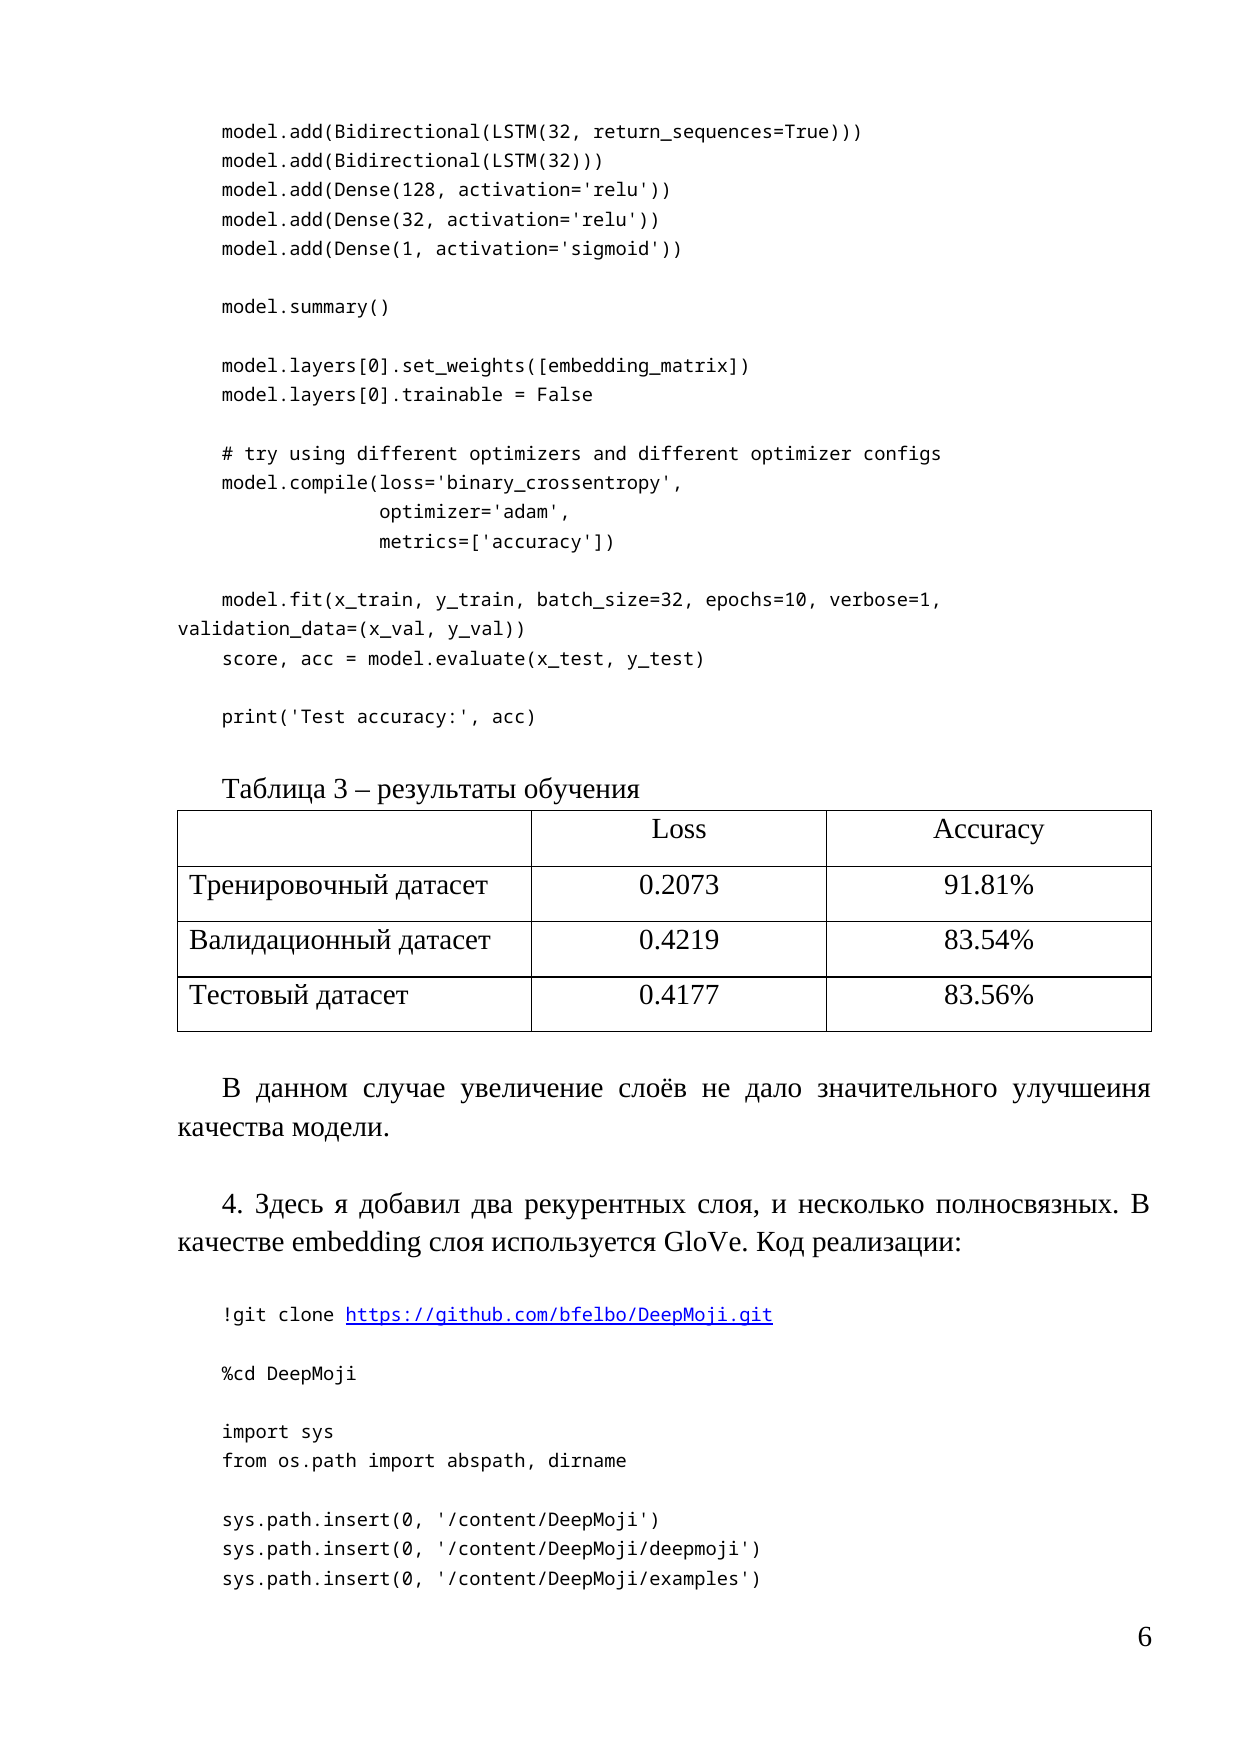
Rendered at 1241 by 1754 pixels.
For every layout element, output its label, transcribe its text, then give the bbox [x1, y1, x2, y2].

text В данном случае увеличение слоёв не дало значительного улучшеиня качества модели. [177, 1070, 1152, 1142]
text model.compile(loss='binary_crossentropy', [177, 469, 1152, 495]
table_cell 91.81% [827, 867, 1151, 921]
table_cell 83.56% [827, 978, 1151, 1031]
text # try using different optimizers and different optimizer configs [177, 440, 1152, 466]
text model.add(Dense(32, activation='relu')) [177, 206, 1152, 231]
text from os.path import abspath, dirname [177, 1448, 1152, 1473]
text model.fit(x_train, y_train, batch_size=32, epochs=10, verbose=1, validation_data=(x_val, y_val)) [177, 586, 1152, 641]
text sys.path.insert(0, '/content/DeepMoji') [177, 1506, 1152, 1532]
text metrics=['accuracy']) [177, 528, 1152, 553]
text optimizer='adam', [177, 499, 1152, 524]
text model.add(Dense(128, activation='relu')) [177, 177, 1152, 202]
table_cell 0.4177 [532, 978, 826, 1031]
text sys.path.insert(0, '/content/DeepMoji/deepmoji') [177, 1536, 1152, 1561]
text model.layers[0].trainable = False [177, 382, 1152, 407]
text model.add(Bidirectional(LSTM(32))) [177, 147, 1152, 173]
text !git clone https://github.com/bfelbo/DeepMoji.git [177, 1301, 1152, 1327]
table_cell 0.4219 [532, 922, 826, 976]
table_cell Валидационный датасет [178, 922, 531, 976]
text model.layers[0].set_weights([embedding_matrix]) [177, 352, 1152, 378]
text model.summary() [177, 294, 1152, 319]
table_header [178, 811, 531, 866]
text print('Test accuracy:', acc) [177, 703, 1152, 729]
text sys.path.insert(0, '/content/DeepMoji/examples') [177, 1565, 1152, 1590]
text model.add(Bidirectional(LSTM(32, return_sequences=True))) [177, 118, 1152, 144]
text score, acc = model.evaluate(x_test, y_test) [177, 645, 1152, 671]
table_cell 0.2073 [532, 867, 826, 921]
text 4. Здесь я добавил два рекурентных слоя, и несколько полносвязных. В качестве embedding слоя используется GloVe. Код реализации: [177, 1186, 1152, 1258]
table_header Accuracy [827, 811, 1151, 866]
table_header Loss [532, 811, 826, 866]
text Таблица 3 – результаты обучения [177, 771, 1152, 805]
table_cell Тестовый датасет [178, 978, 531, 1031]
text model.add(Dense(1, activation='sigmoid')) [177, 235, 1152, 261]
table_cell Тренировочный датасет [178, 867, 531, 921]
table_cell 83.54% [827, 922, 1151, 976]
text %cd DeepMoji [177, 1360, 1152, 1386]
text import sys [177, 1418, 1152, 1444]
